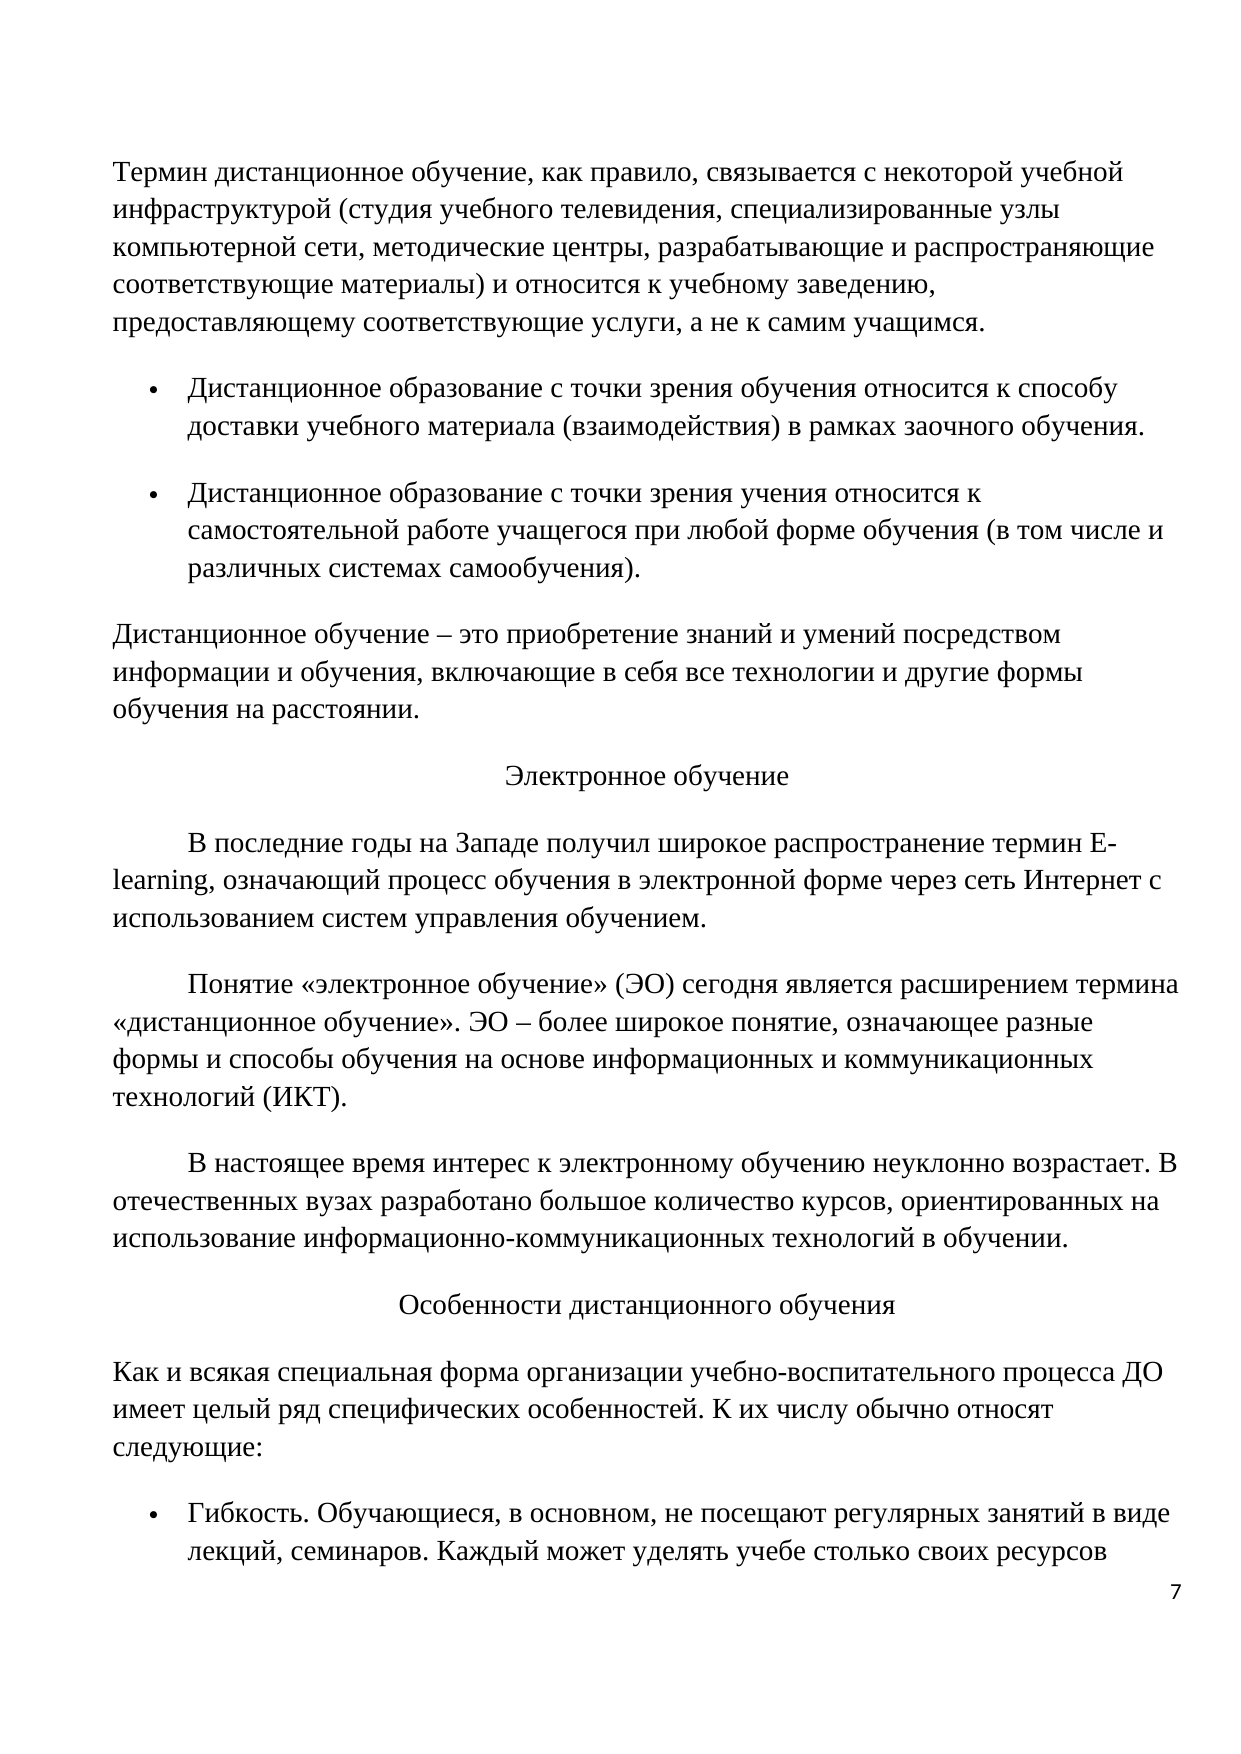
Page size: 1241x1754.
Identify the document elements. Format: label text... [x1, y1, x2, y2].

text Понятие «электронное обучение» (ЭО) сегодня является расширением термина «дистанционное обучение». ЭО – более широкое понятие, означающее разные формы и способы обучения на основе информационных и коммуникационных технологий (ИКТ). [112, 962, 1181, 1112]
text Электронное обучение [112, 754, 1181, 792]
text Как и всякая специальная форма организации учебно-воспитательного процесса ДО имеет целый ряд специфических особенностей. К их числу обычно относят следующие: [112, 1350, 1181, 1462]
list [150, 1492, 1181, 1567]
text Особенности дистанционного обучения [112, 1283, 1181, 1321]
text Термин дистанционное обучение, как правило, связывается с некоторой учебной инфраструктурой (студия учебного телевидения, специализированные узлы компьютерной сети, методические центры, разрабатывающие и распространяющие соответствующие материалы) и относится к учебному заведению, предоставляющему соответствующие услуги, а не к самим учащимся. [112, 150, 1181, 337]
text В последние годы на Западе получил широкое распространение термин E-learning, означающий процесс обучения в электронной форме через сеть Интернет с использованием систем управления обучением. [112, 821, 1181, 933]
list Дистанционное образование с точки зрения обучения относится к способу доставки учебного материала (взаимодействия) в рамках заочного обучения. [150, 367, 1181, 442]
text В настоящее время интерес к электронному обучению неуклонно возрастает. В отечественных вузах разработано большое количество курсов, ориентированных на использование информационно-коммуникационных технологий в обучении. [112, 1142, 1181, 1254]
text Дистанционное обучение – это приобретение знаний и умений посредством информации и обучения, включающие в себя все технологии и другие формы обучения на расстоянии. [112, 612, 1181, 725]
list Дистанционное образование с точки зрения учения относится к самостоятельной работе учащегося при любой форме обучения (в том числе и различных системах самообучения). [150, 471, 1181, 583]
